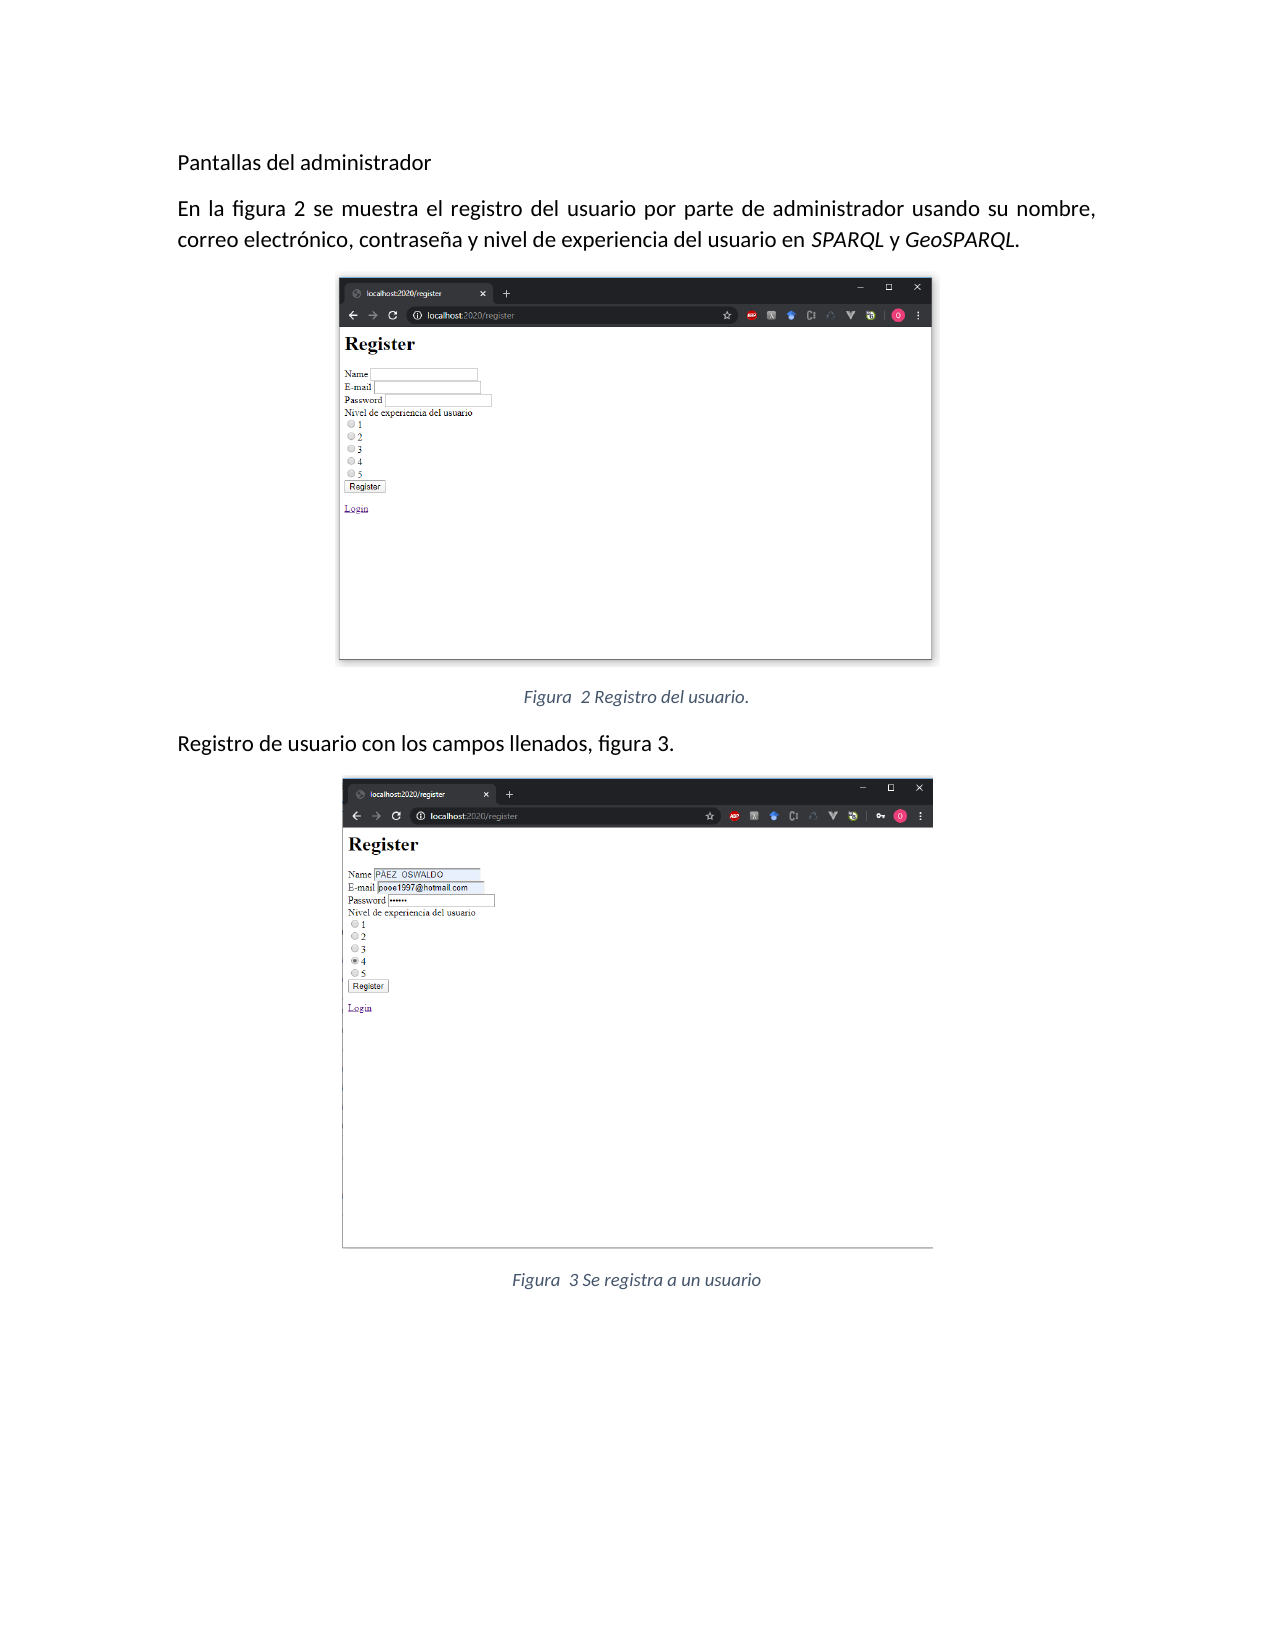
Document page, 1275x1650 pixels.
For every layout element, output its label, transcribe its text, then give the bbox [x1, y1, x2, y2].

text En la figura 2 se muestra el registro del usuario por parte de administrador usando su nombre, correo electrónico, contraseña y nivel de experiencia del usuario en SPARQL y GeoSPARQL. [177, 194, 1098, 253]
text Figura 3 Se registra a un usuario [177, 1268, 1098, 1291]
picture [335, 271, 940, 667]
text Figura 2 Registro del usuario. [177, 685, 1098, 708]
text Registro de usuario con los campos llenados, figura 3. [177, 729, 1098, 757]
picture [342, 775, 933, 1249]
text Pantallas del administrador [177, 148, 1098, 176]
